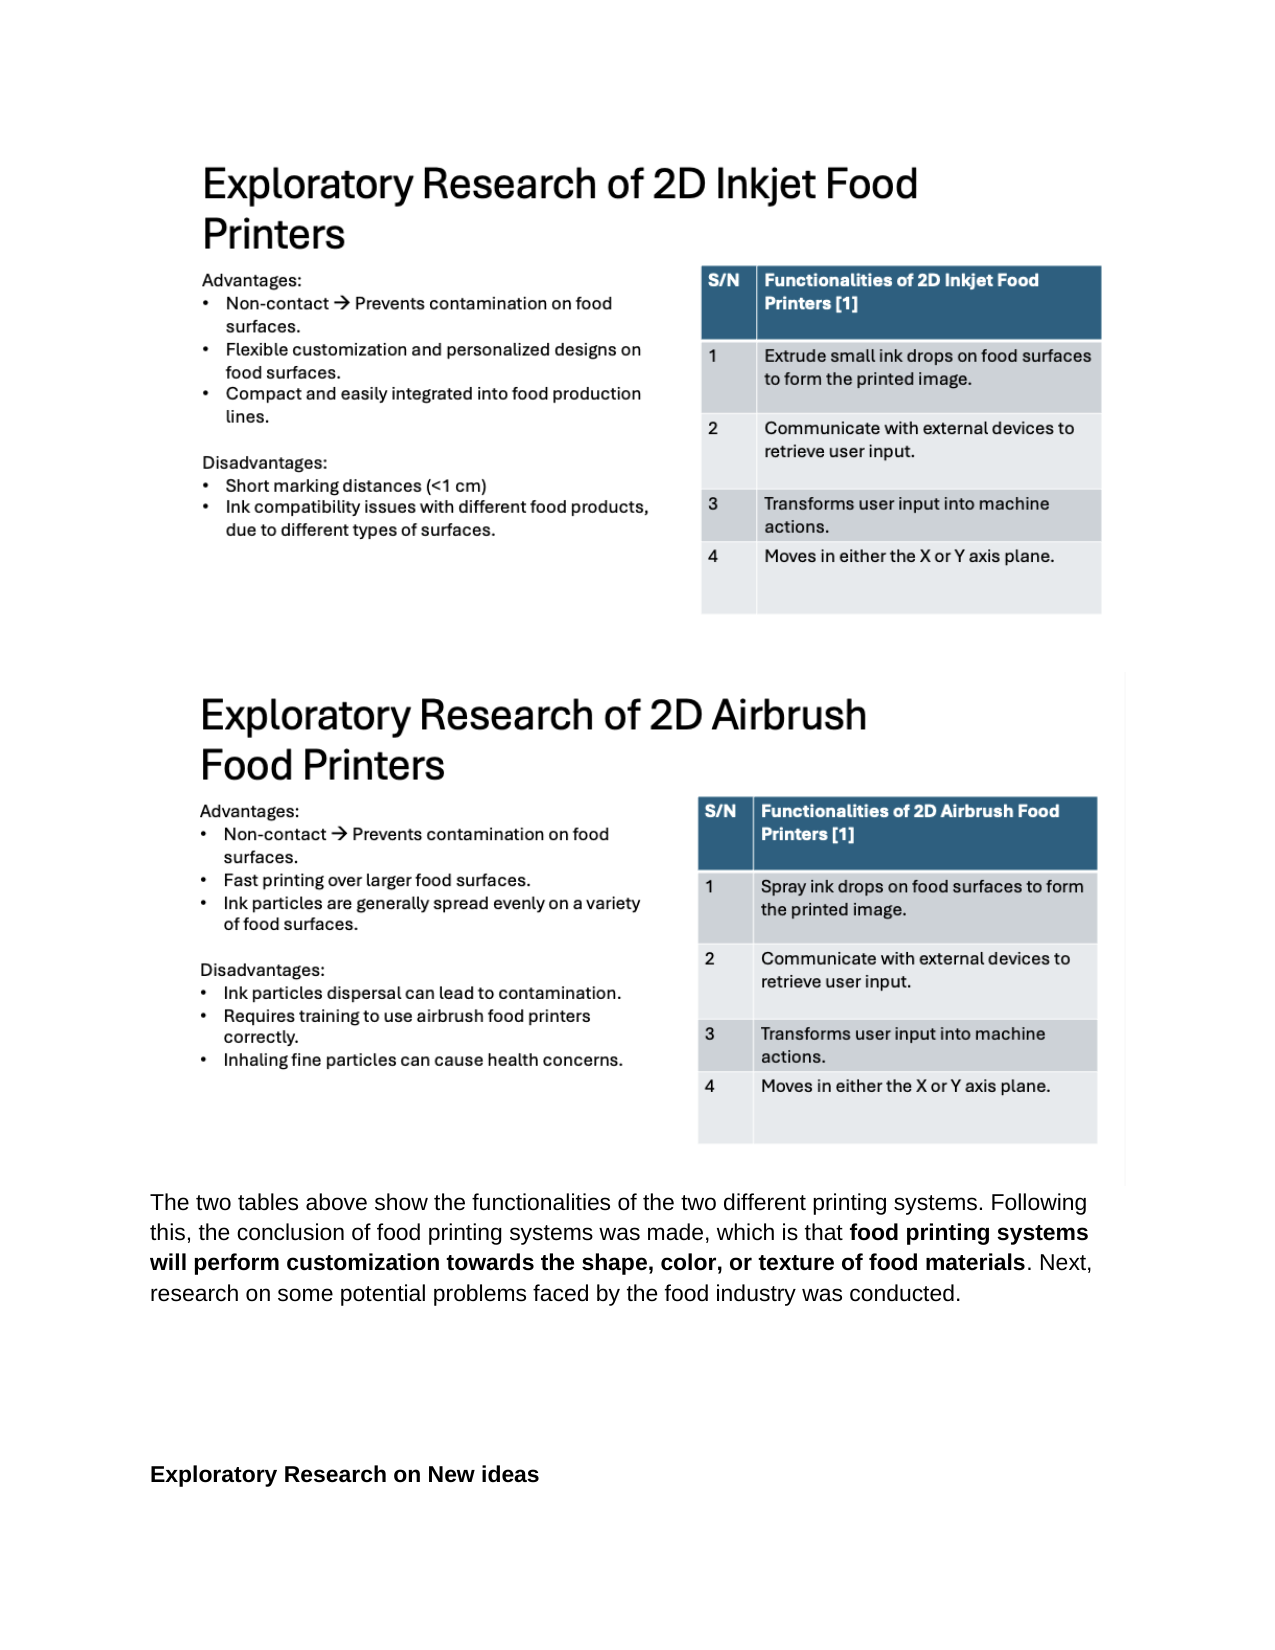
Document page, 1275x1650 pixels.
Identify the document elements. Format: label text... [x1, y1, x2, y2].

text Exploratory Research on New ideas [150, 1461, 1125, 1487]
picture [150, 150, 1125, 669]
text The two tables above show the functionalities of the two different printing systems. Following this, the conclusion of food printing systems was made, which is that food printing systems will perform customization towards the shape, color, or texture of food materials. Next, research on some potential problems faced by the food industry was conducted. [150, 1189, 1125, 1306]
picture [150, 672, 1125, 1186]
